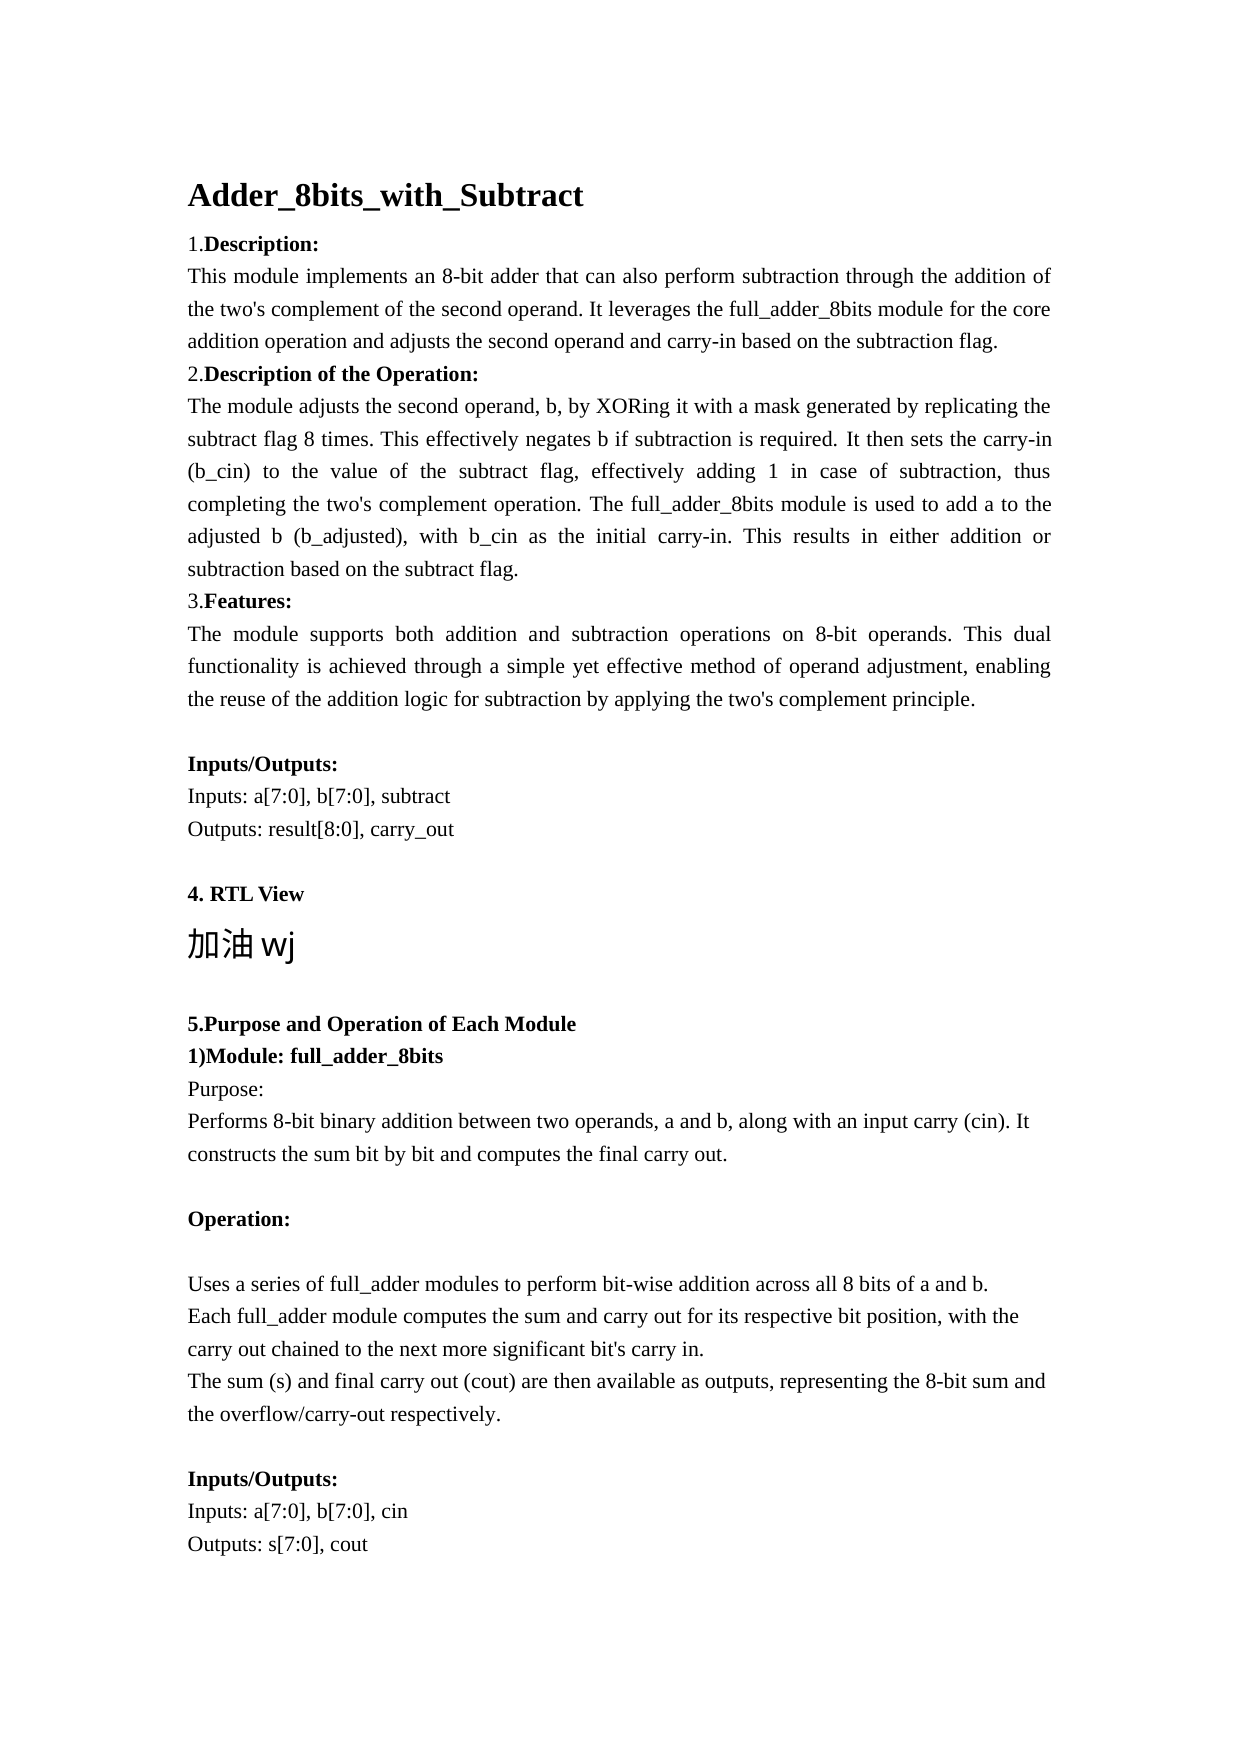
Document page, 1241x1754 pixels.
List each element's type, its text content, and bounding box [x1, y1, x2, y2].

list Outputs: result[8:0], carry_out [187, 812, 1053, 844]
list Inputs: a[7:0], b[7:0], subtract [187, 779, 1053, 812]
list Inputs/Outputs: [187, 747, 1053, 779]
list Each full_adder module computes the sum and carry out for its respective bit position, with the carry out chained to the next more significant bit's carry in. [187, 1299, 1053, 1364]
list Purpose: [187, 1072, 1053, 1104]
list Inputs/Outputs: [187, 1462, 1053, 1494]
list Inputs: a[7:0], b[7:0], cin [187, 1494, 1053, 1527]
list Performs 8-bit binary addition between two operands, a and b, along with an input carry (cin). It constructs the sum bit by bit and computes the final carry out. [187, 1104, 1053, 1169]
list The module supports both addition and subtraction operations on 8-bit operands. This dual functionality is achieved through a simple yet effective method of operand adjustment, enabling the reuse of the addition logic for subtraction by applying the two's complement principle. [187, 617, 1053, 714]
list 5.Purpose and Operation of Each Module [187, 1007, 1053, 1039]
list The sum (s) and final carry out (cout) are then available as outputs, representing the 8-bit sum and the overflow/carry-out respectively. [187, 1364, 1053, 1429]
list 加油wj [187, 909, 1053, 974]
list This module implements an 8-bit adder that can also perform subtraction through the addition of the two's complement of the second operand. It leverages the full_adder_8bits module for the core addition operation and adjusts the second operand and carry-in based on the subtraction flag. [187, 259, 1053, 357]
list 1)Module: full_adder_8bits [187, 1039, 1053, 1072]
list 2.Description of the Operation: [187, 357, 1053, 389]
list Operation: [187, 1202, 1053, 1234]
list 3.Features: [187, 584, 1053, 617]
list 4. RTL View [187, 877, 1053, 909]
list 1.Description: [187, 227, 1053, 259]
list The module adjusts the second operand, b, by XORing it with a mask generated by replicating the subtract flag 8 times. This effectively negates b if subtraction is required. It then sets the carry-in (b_cin) to the value of the subtract flag, effectively adding 1 in case of subtraction, thus completing the two's complement operation. The full_adder_8bits module is used to add a to the adjusted b (b_adjusted), with b_cin as the initial carry-in. This results in either addition or subtraction based on the subtract flag. [187, 389, 1053, 584]
list Adder_8bits_with_Subtract [187, 162, 1053, 227]
list Outputs: s[7:0], cout [187, 1527, 1053, 1559]
list Uses a series of full_adder modules to perform bit-wise addition across all 8 bits of a and b. [187, 1267, 1053, 1299]
